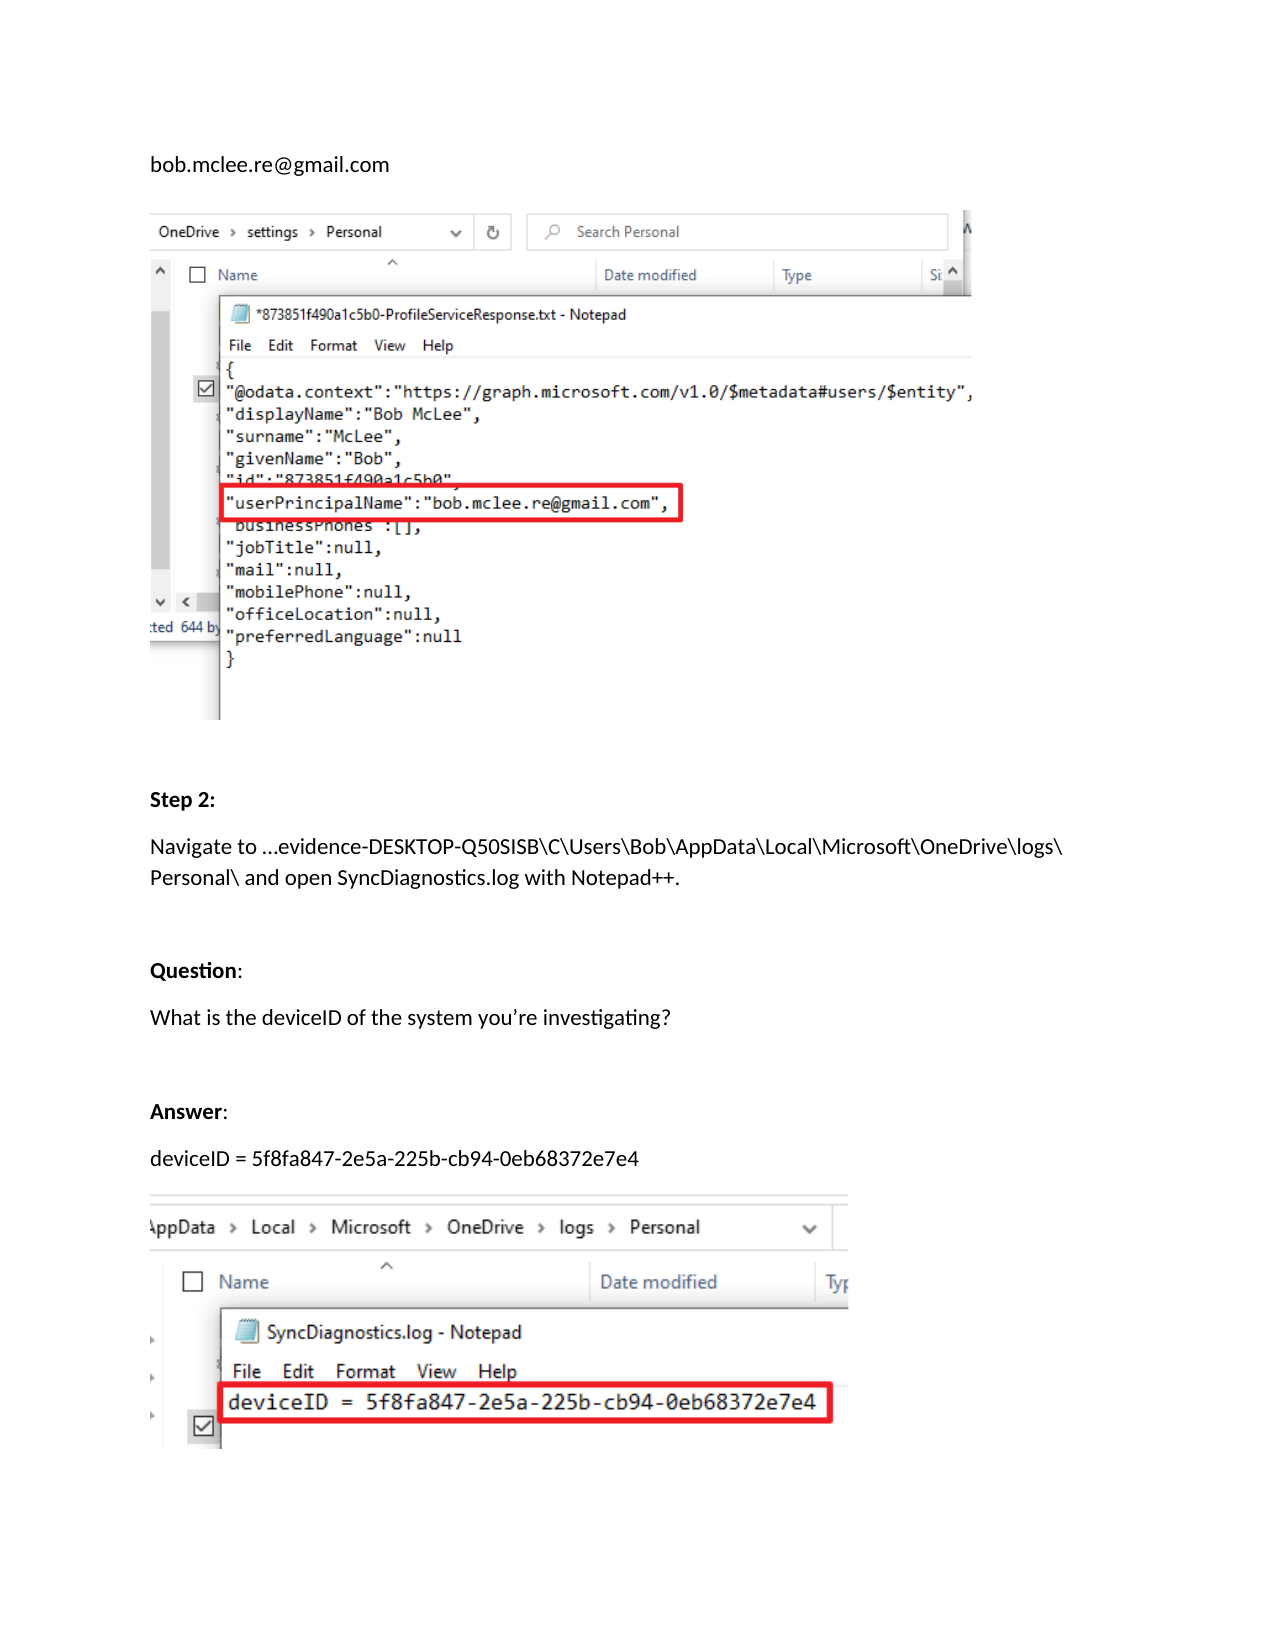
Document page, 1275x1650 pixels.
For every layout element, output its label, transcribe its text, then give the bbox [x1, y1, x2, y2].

text Step 2: [150, 786, 1125, 813]
text Navigate to …evidence-DESKTOP-Q50SISB\C\Users\Bob\AppData\Local\Microsoft\OneDrive\logs\Personal\ and open SyncDiagnostics.log with Notepad++. [150, 832, 1125, 891]
picture [150, 210, 972, 720]
text What is the deviceID of the system you’re investigating? [150, 1003, 1125, 1031]
picture [150, 1190, 849, 1449]
text Question: [150, 956, 1125, 984]
text Answer: [150, 1097, 1125, 1125]
text deviceID = 5f8fa847-2e5a-225b-cb94-0eb68372e7e4 [150, 1144, 1125, 1172]
